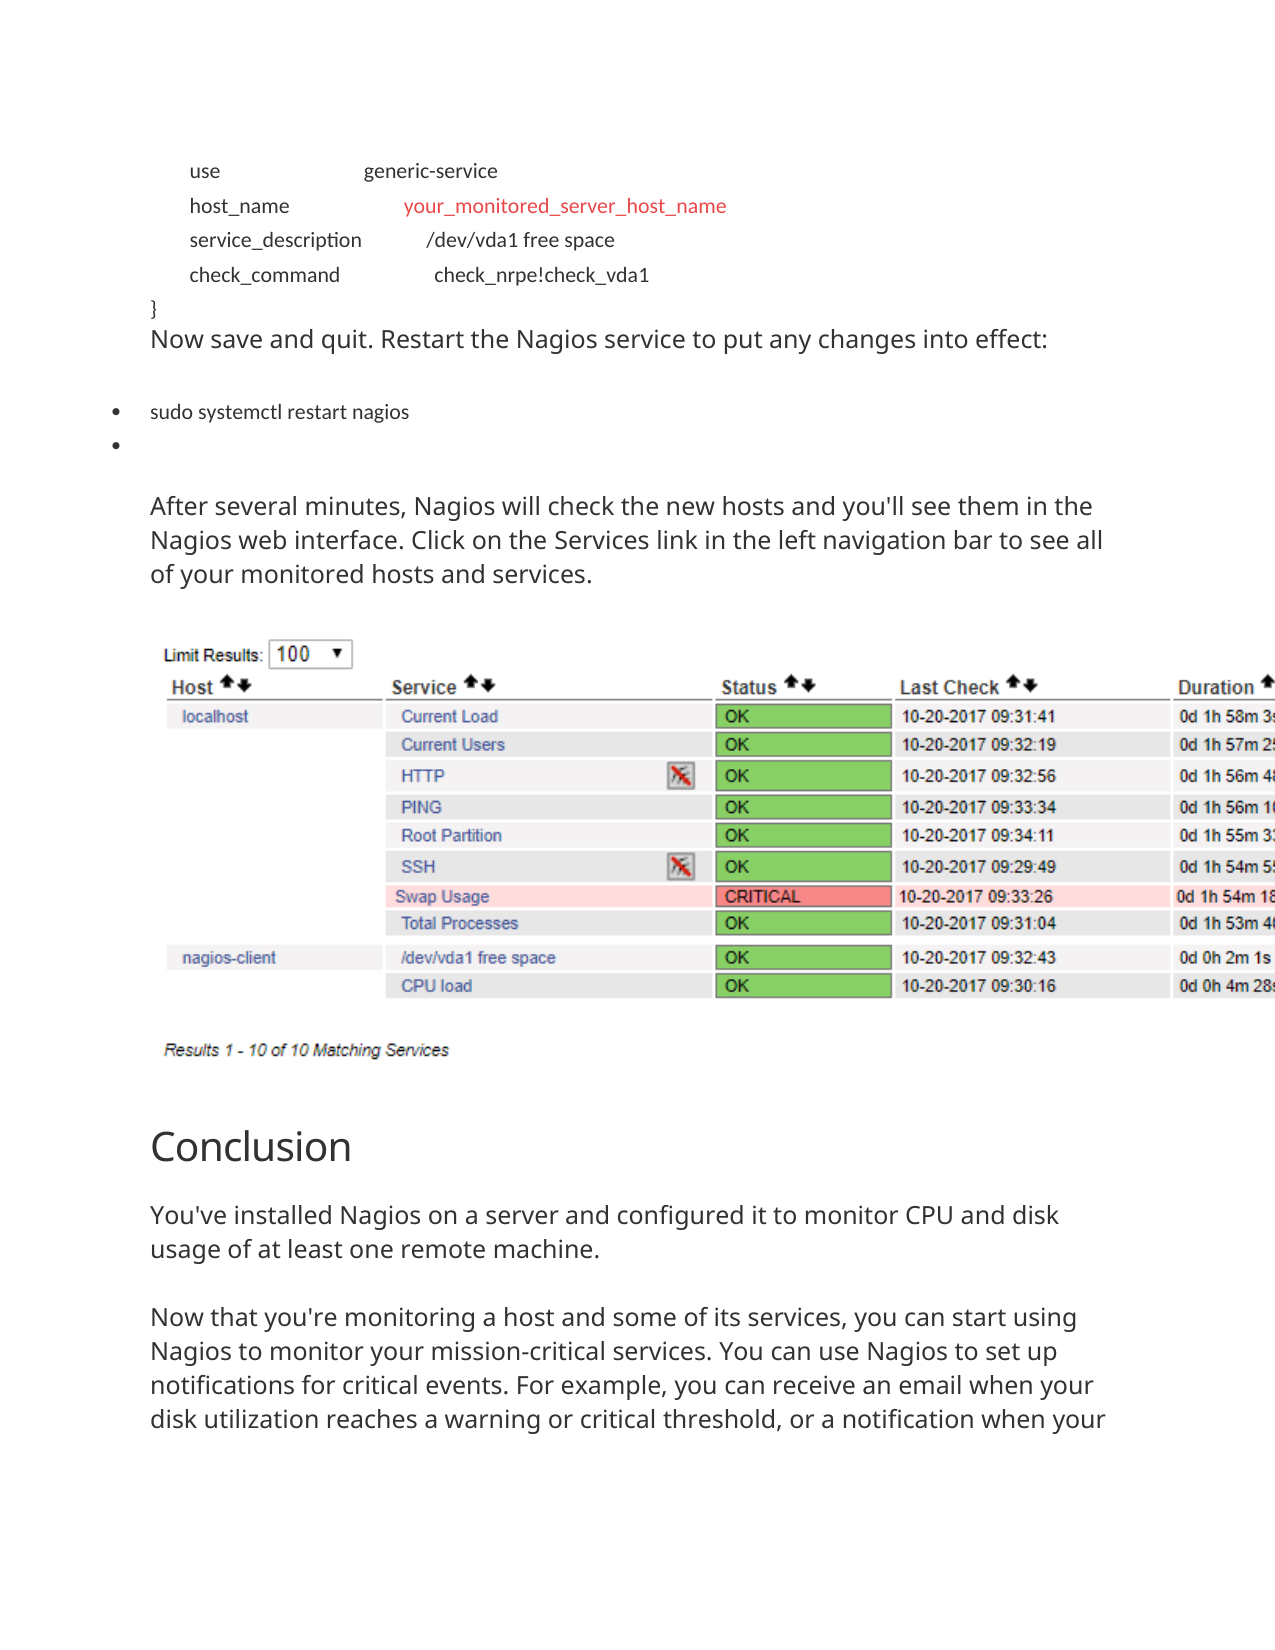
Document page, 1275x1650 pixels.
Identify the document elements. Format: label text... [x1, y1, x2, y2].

text check_command check_nrpe!check_vda1 [150, 253, 1125, 287]
text host_name your_monitored_server_host_name [150, 184, 1125, 219]
text You've installed Nagios on a server and configured it to monitor CPU and disk usage of at least one remote machine. [150, 1197, 1125, 1266]
text Now save and quit. Restart the Nagios service to put any changes into effect: [150, 322, 1125, 356]
picture [150, 624, 1275, 1072]
text service_description /dev/vda1 free space [150, 219, 1125, 253]
text use generic-service [150, 150, 1125, 184]
text } [150, 287, 1125, 322]
list sudo systemctl restart nagios [112, 390, 1125, 425]
text After several minutes, Nagios will check the new hosts and you'll see them in the Nagios web interface. Click on the Services link in the left navigation bar to see all of your monitored hosts and services. [150, 488, 1125, 590]
subtitle Conclusion [150, 1118, 1125, 1173]
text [150, 1300, 1125, 1436]
